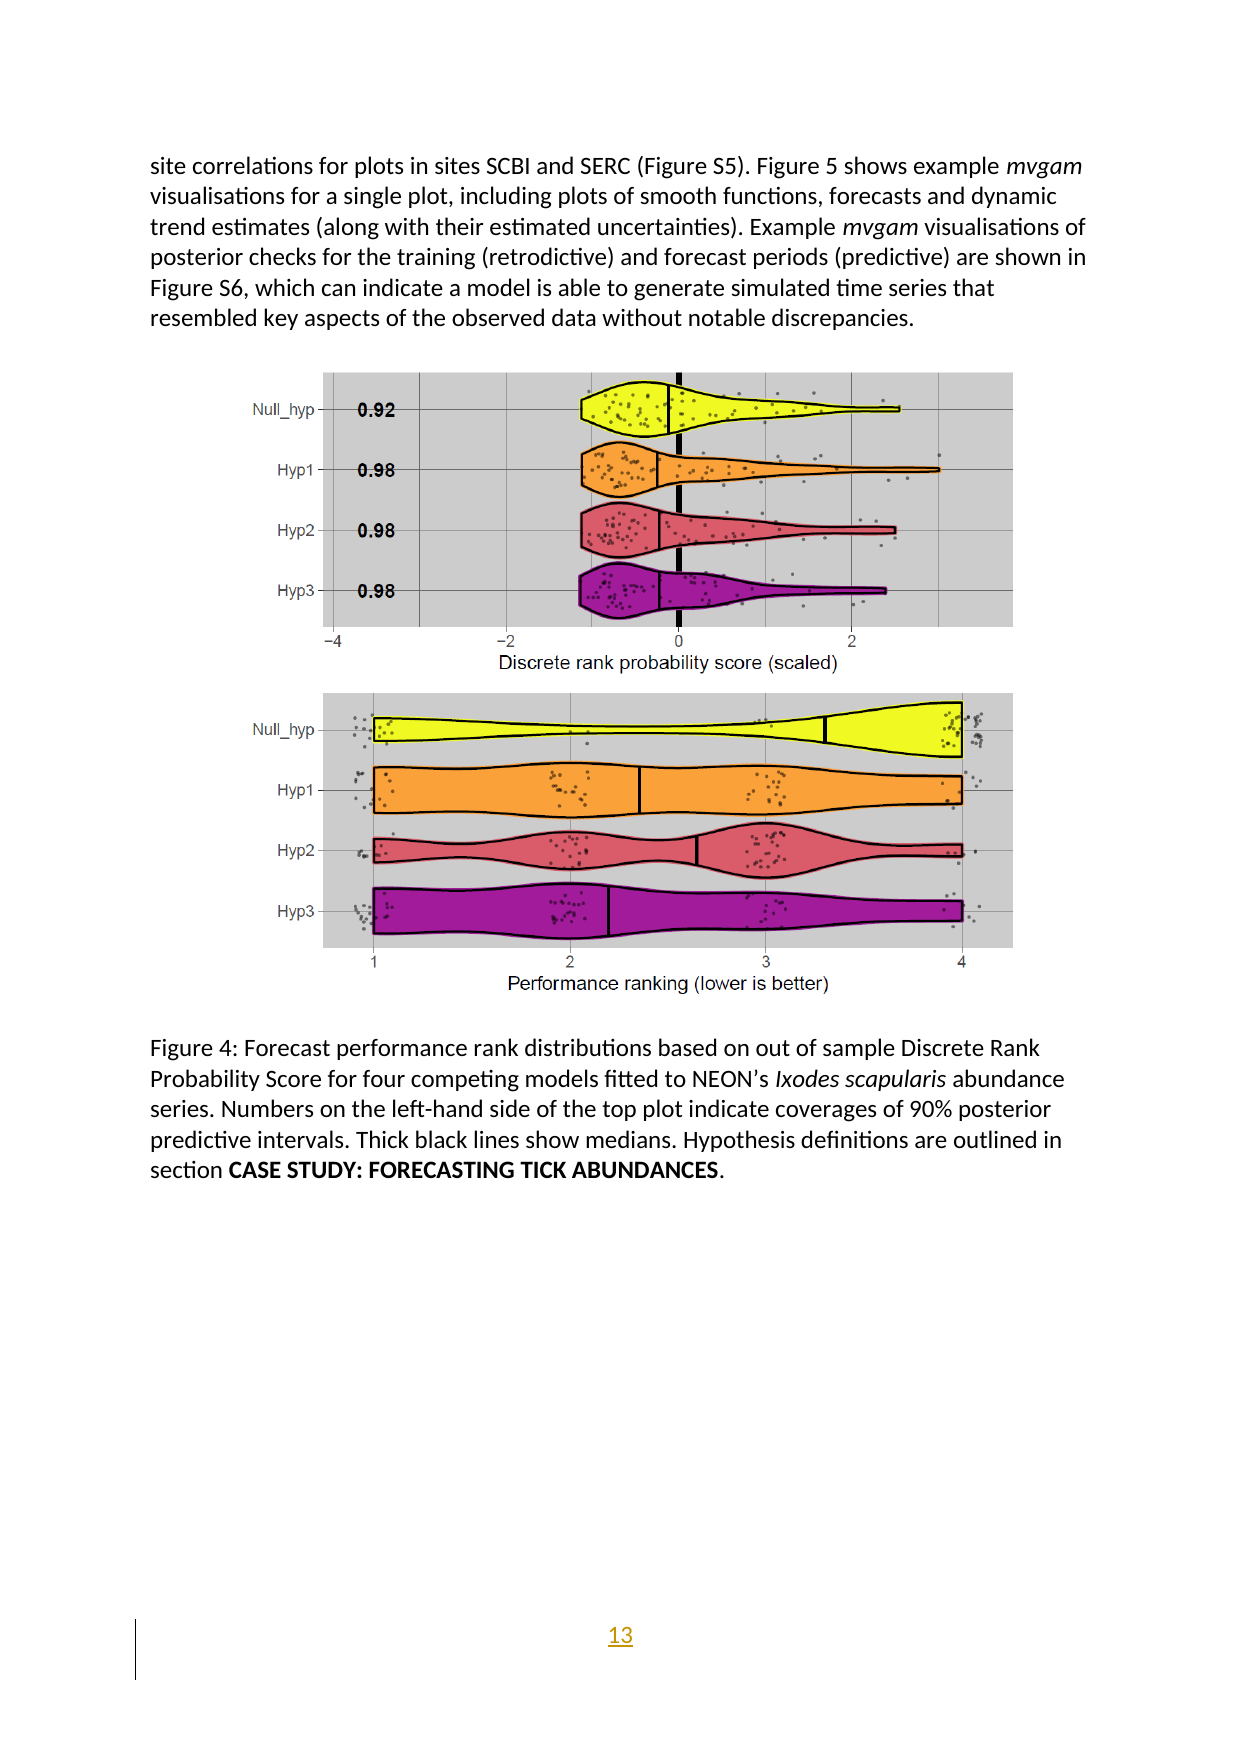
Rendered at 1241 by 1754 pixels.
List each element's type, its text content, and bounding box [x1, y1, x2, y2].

text Figure 4: Forecast performance rank distributions based on out of sample Discrete Rank Probability Score for four competing models fitted to NEON’s Ixodes scapularis abundance series. Numbers on the left-hand side of the top plot indicate coverages of 90% posterior predictive intervals. Thick black lines show medians. Hypothesis definitions are outlined in section CASE STUDY: FORECASTING TICK ABUNDANCES. [150, 1033, 1090, 1185]
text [150, 150, 1090, 333]
